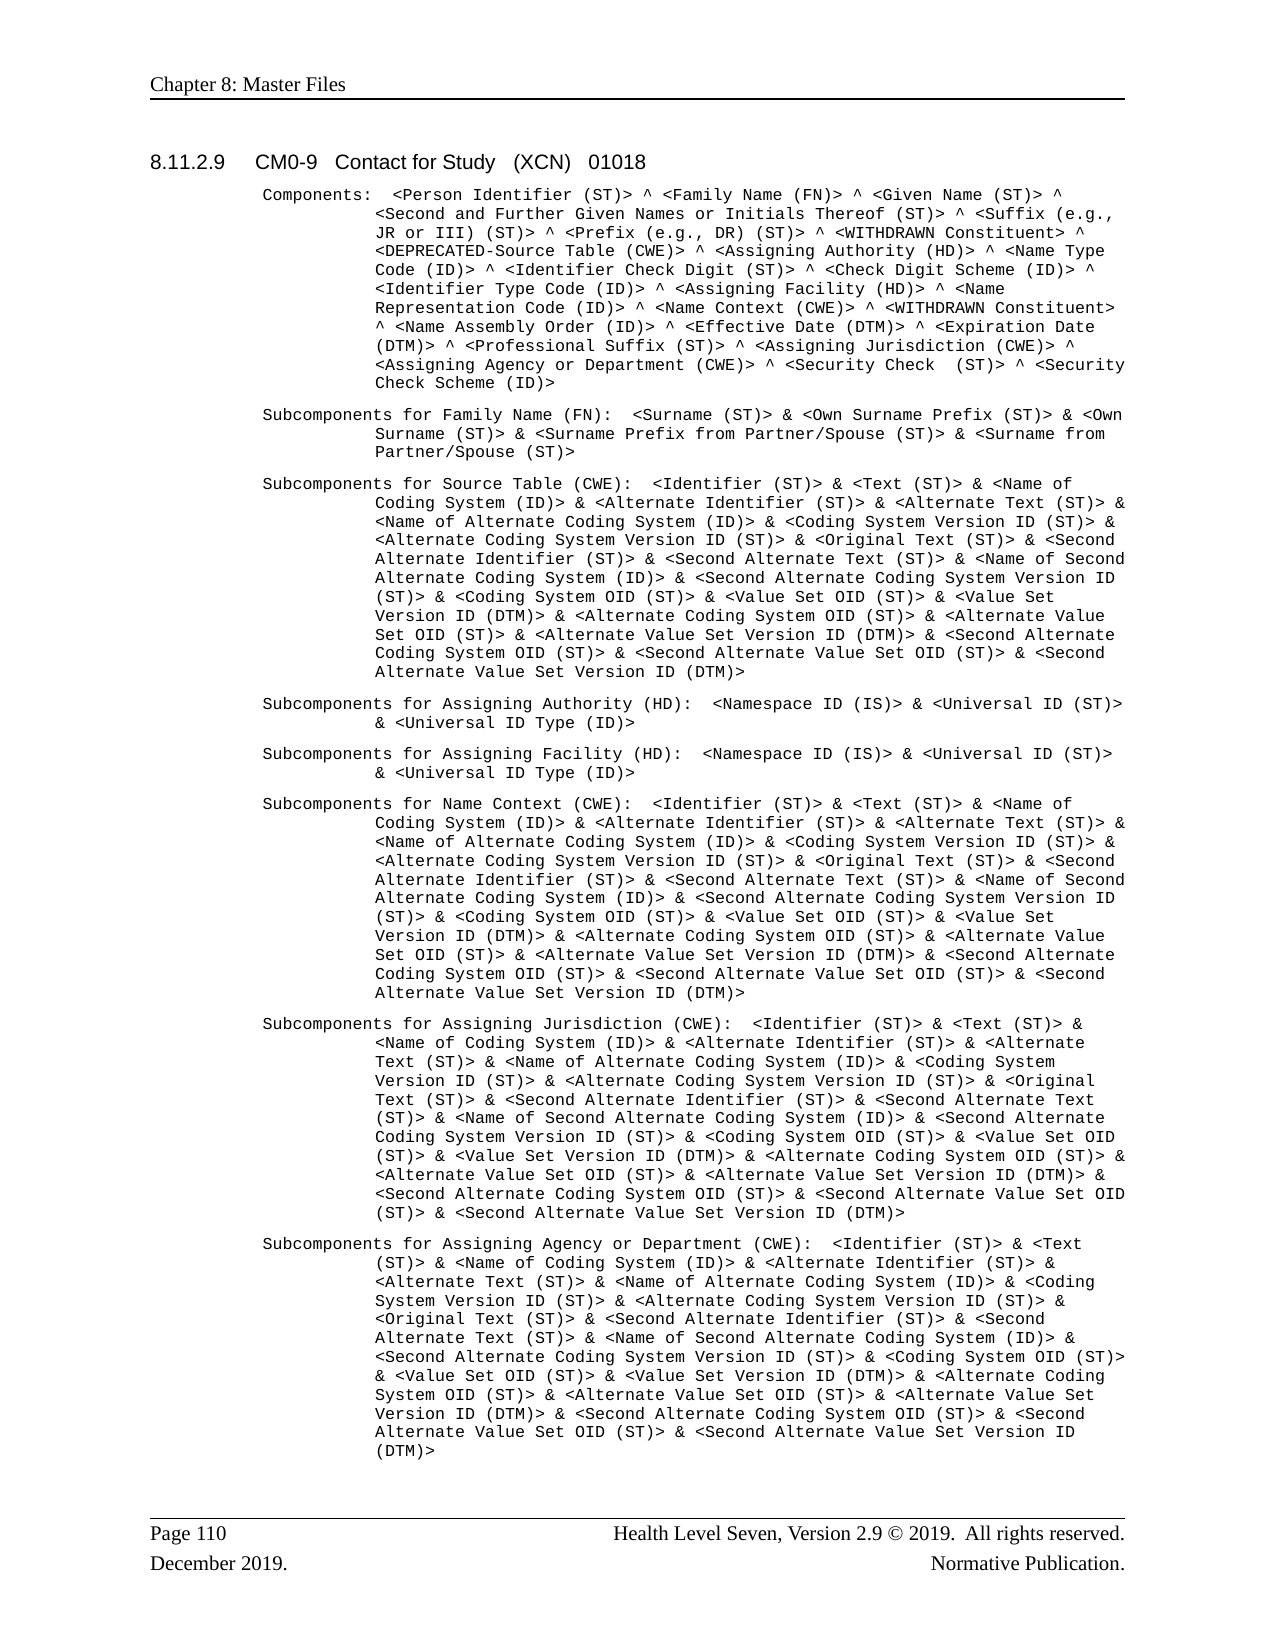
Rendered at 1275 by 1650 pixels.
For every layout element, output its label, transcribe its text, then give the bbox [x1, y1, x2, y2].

text Subcomponents for Assigning Facility (HD): <Namespace ID (IS)> & <Universal ID (ST)> & <Universal ID Type (ID)> [262, 746, 1125, 783]
text Subcomponents for Family Name (FN): <Surname (ST)> & <Own Surname Prefix (ST)> & <Own Surname (ST)> & <Surname Prefix from Partner/Spouse (ST)> & <Surname from Partner/Spouse (ST)> [262, 406, 1125, 463]
text Subcomponents for Name Context (CWE): <Identifier (ST)> & <Text (ST)> & <Name of Coding System (ID)> & <Alternate Identifier (ST)> & <Alternate Text (ST)> & <Name of Alternate Coding System (ID)> & <Coding System Version ID (ST)> & <Alternate Coding System Version ID (ST)> & <Original Text (ST)> & <Second Alternate Identifier (ST)> & <Second Alternate Text (ST)> & <Name of Second Alternate Coding System (ID)> & <Second Alternate Coding System Version ID (ST)> & <Coding System OID (ST)> & <Value Set OID (ST)> & <Value Set Version ID (DTM)> & <Alternate Coding System OID (ST)> & <Alternate Value Set OID (ST)> & <Alternate Value Set Version ID (DTM)> & <Second Alternate Coding System OID (ST)> & <Second Alternate Value Set OID (ST)> & <Second Alternate Value Set Version ID (DTM)> [262, 796, 1125, 1003]
text Components: <Person Identifier (ST)> ^ <Family Name (FN)> ^ <Given Name (ST)> ^ <Second and Further Given Names or Initials Thereof (ST)> ^ <Suffix (e.g., JR or III) (ST)> ^ <Prefix (e.g., DR) (ST)> ^ <WITHDRAWN Constituent> ^ <DEPRECATED-Source Table (CWE)> ^ <Assigning Authority (HD)> ^ <Name Type Code (ID)> ^ <Identifier Check Digit (ST)> ^ <Check Digit Scheme (ID)> ^ <Identifier Type Code (ID)> ^ <Assigning Facility (HD)> ^ <Name Representation Code (ID)> ^ <Name Context (CWE)> ^ <WITHDRAWN Constituent> ^ <Name Assembly Order (ID)> ^ <Effective Date (DTM)> ^ <Expiration Date (DTM)> ^ <Professional Suffix (ST)> ^ <Assigning Jurisdiction (CWE)> ^ <Assigning Agency or Department (CWE)> ^ <Security Check (ST)> ^ <Security Check Scheme (ID)> [262, 186, 1125, 394]
text Subcomponents for Assigning Agency or Department (CWE): <Identifier (ST)> & <Text (ST)> & <Name of Coding System (ID)> & <Alternate Identifier (ST)> & <Alternate Text (ST)> & <Name of Alternate Coding System (ID)> & <Coding System Version ID (ST)> & <Alternate Coding System Version ID (ST)> & <Original Text (ST)> & <Second Alternate Identifier (ST)> & <Second Alternate Text (ST)> & <Name of Second Alternate Coding System (ID)> & <Second Alternate Coding System Version ID (ST)> & <Coding System OID (ST)> & <Value Set OID (ST)> & <Value Set Version ID (DTM)> & <Alternate Coding System OID (ST)> & <Alternate Value Set OID (ST)> & <Alternate Value Set Version ID (DTM)> & <Second Alternate Coding System OID (ST)> & <Second Alternate Value Set OID (ST)> & <Second Alternate Value Set Version ID (DTM)> [262, 1236, 1125, 1462]
text Subcomponents for Source Table (CWE): <Identifier (ST)> & <Text (ST)> & <Name of Coding System (ID)> & <Alternate Identifier (ST)> & <Alternate Text (ST)> & <Name of Alternate Coding System (ID)> & <Coding System Version ID (ST)> & <Alternate Coding System Version ID (ST)> & <Original Text (ST)> & <Second Alternate Identifier (ST)> & <Second Alternate Text (ST)> & <Name of Second Alternate Coding System (ID)> & <Second Alternate Coding System Version ID (ST)> & <Coding System OID (ST)> & <Value Set OID (ST)> & <Value Set Version ID (DTM)> & <Alternate Coding System OID (ST)> & <Alternate Value Set OID (ST)> & <Alternate Value Set Version ID (DTM)> & <Second Alternate Coding System OID (ST)> & <Second Alternate Value Set OID (ST)> & <Second Alternate Value Set Version ID (DTM)> [262, 475, 1125, 683]
subtitle CM0-9 Contact for Study (XCN) 01018 [150, 150, 1125, 174]
text Subcomponents for Assigning Authority (HD): <Namespace ID (IS)> & <Universal ID (ST)> & <Universal ID Type (ID)> [262, 695, 1125, 733]
text Subcomponents for Assigning Jurisdiction (CWE): <Identifier (ST)> & <Text (ST)> & <Name of Coding System (ID)> & <Alternate Identifier (ST)> & <Alternate Text (ST)> & <Name of Alternate Coding System (ID)> & <Coding System Version ID (ST)> & <Alternate Coding System Version ID (ST)> & <Original Text (ST)> & <Second Alternate Identifier (ST)> & <Second Alternate Text (ST)> & <Name of Second Alternate Coding System (ID)> & <Second Alternate Coding System Version ID (ST)> & <Coding System OID (ST)> & <Value Set OID (ST)> & <Value Set Version ID (DTM)> & <Alternate Coding System OID (ST)> & <Alternate Value Set OID (ST)> & <Alternate Value Set Version ID (DTM)> & <Second Alternate Coding System OID (ST)> & <Second Alternate Value Set OID (ST)> & <Second Alternate Value Set Version ID (DTM)> [262, 1016, 1125, 1223]
